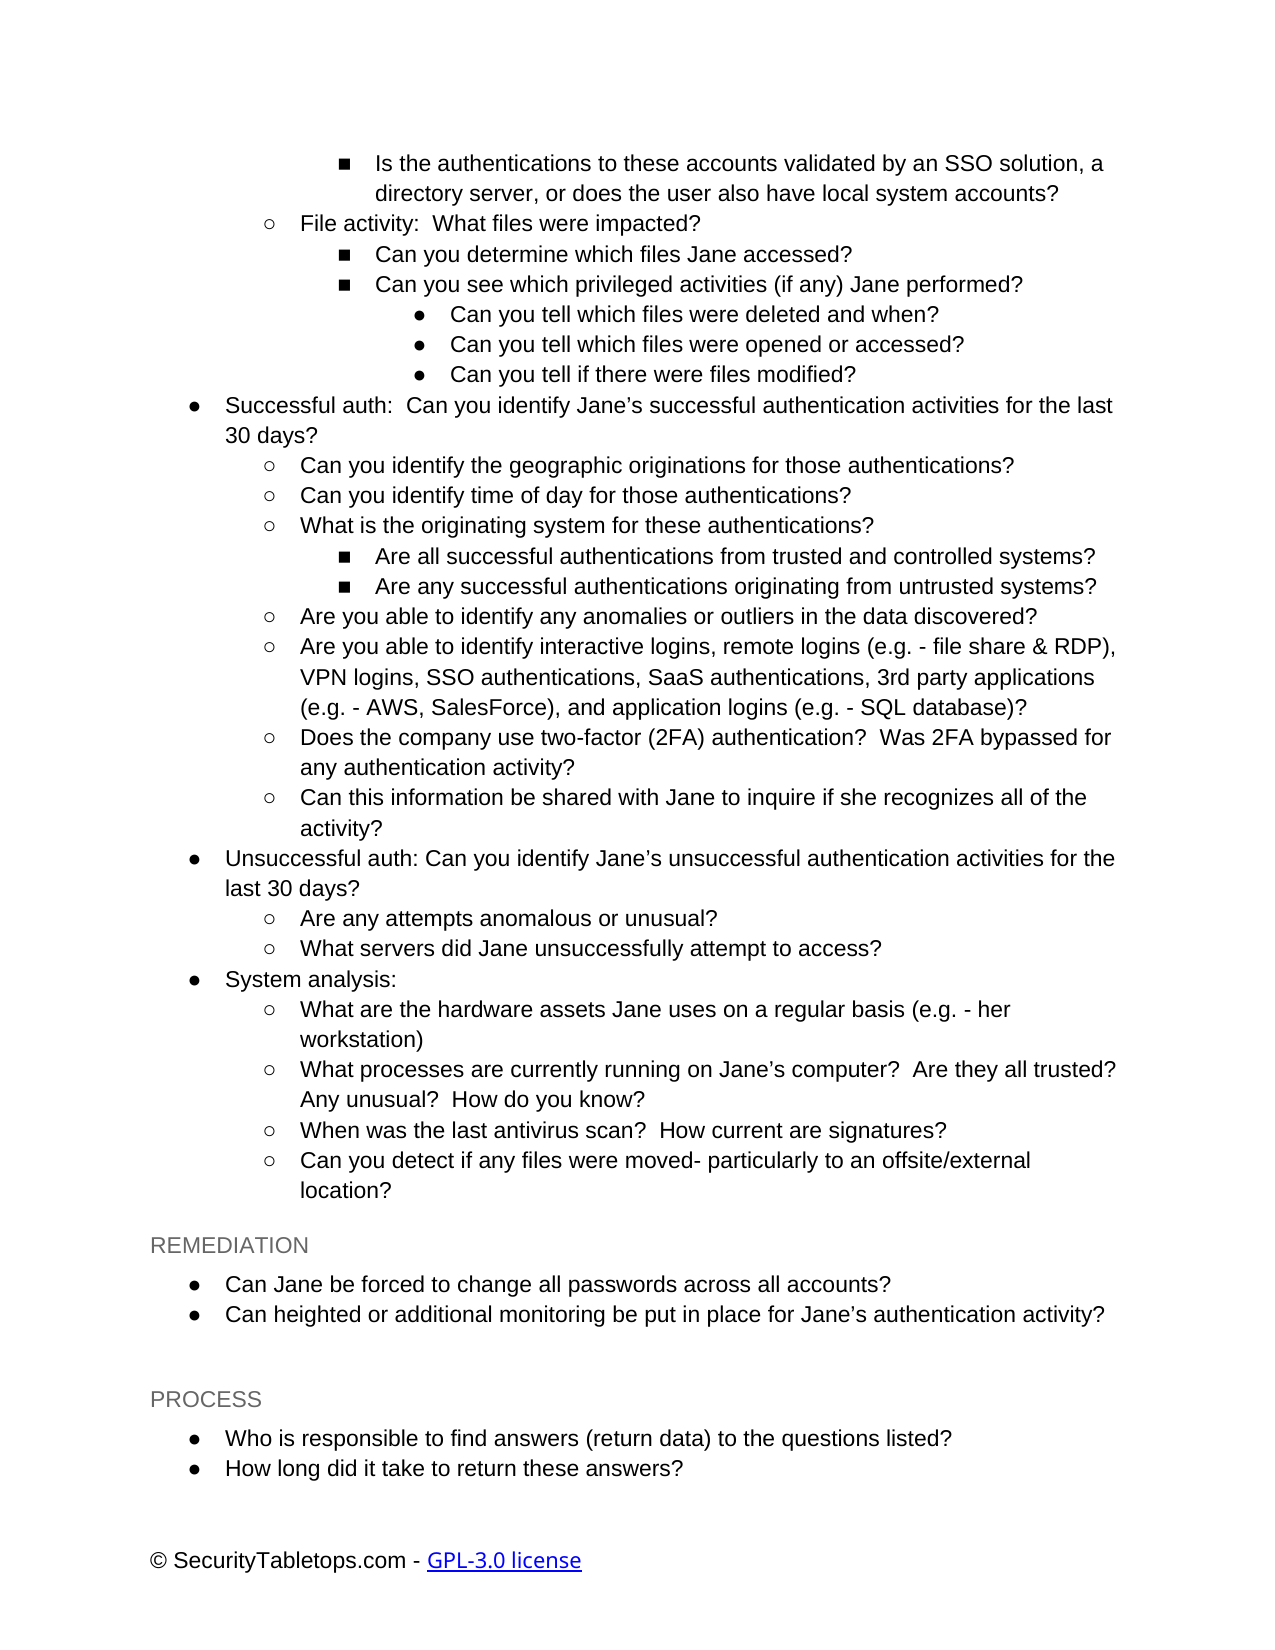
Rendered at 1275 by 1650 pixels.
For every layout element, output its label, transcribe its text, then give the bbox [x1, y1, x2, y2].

list Can you see which privileged activities (if any) Jane performed? [337, 271, 1125, 297]
list Can you tell which files were deleted and when? [412, 301, 1125, 327]
list Who is responsible to find answers (return data) to the questions listed? [187, 1425, 1125, 1451]
list Can you identify time of day for those authentications? [262, 482, 1125, 509]
list What are the hardware assets Jane uses on a regular basis (e.g. - her workstation) [262, 996, 1125, 1052]
list Can this information be shared with Jane to inquire if she recognizes all of the activity? [262, 784, 1125, 841]
list What servers did Jane unsuccessfully attempt to access? [262, 935, 1125, 962]
list Can you tell if there were files modified? [412, 361, 1125, 388]
list What processes are currently running on Jane’s computer? Are they all trusted? Any unusual? How do you know? [262, 1056, 1125, 1113]
list Are any successful authentications originating from untrusted systems? [337, 573, 1125, 599]
list Can heighted or additional monitoring be put in place for Jane’s authentication activity? [187, 1301, 1125, 1327]
list Can you detect if any files were moved- particularly to an offsite/external location? [262, 1147, 1125, 1203]
subtitle PROCESS [150, 1386, 1125, 1413]
subtitle REMEDIATION [150, 1232, 1125, 1259]
list Successful auth: Can you identify Jane’s successful authentication activities for the last 30 days? [187, 392, 1125, 448]
list File activity: What files were impacted? [262, 210, 1125, 237]
list Does the company use two-factor (2FA) authentication? Was 2FA bypassed for any authentication activity? [262, 724, 1125, 781]
list Unsuccessful auth: Can you identify Jane’s unsuccessful authentication activities for the last 30 days? [187, 845, 1125, 901]
list Can Jane be forced to change all passwords across all accounts? [187, 1271, 1125, 1297]
list Can you identify the geographic originations for those authentications? [262, 452, 1125, 478]
list Are you able to identify interactive logins, remote logins (e.g. - file share & RDP), VPN logins, SSO authentications, SaaS authentications, 3rd party applications (e.g. - AWS, SalesForce), and application logins (e.g. - SQL database)? [262, 633, 1125, 720]
list System analysis: [187, 966, 1125, 992]
list Are you able to identify any anomalies or outliers in the data discovered? [262, 603, 1125, 629]
list Is the authentications to these accounts validated by an SSO solution, a directory server, or does the user also have local system accounts? [337, 150, 1125, 207]
list Are any attempts anomalous or unusual? [262, 905, 1125, 932]
list Can you determine which files Jane accessed? [337, 241, 1125, 267]
list When was the last antivirus scan? How current are signatures? [262, 1117, 1125, 1143]
list What is the originating system for these authentications? [262, 512, 1125, 539]
list How long did it take to return these answers? [187, 1455, 1125, 1482]
list Can you tell which files were opened or accessed? [412, 331, 1125, 358]
list Are all successful authentications from trusted and controlled systems? [337, 543, 1125, 569]
